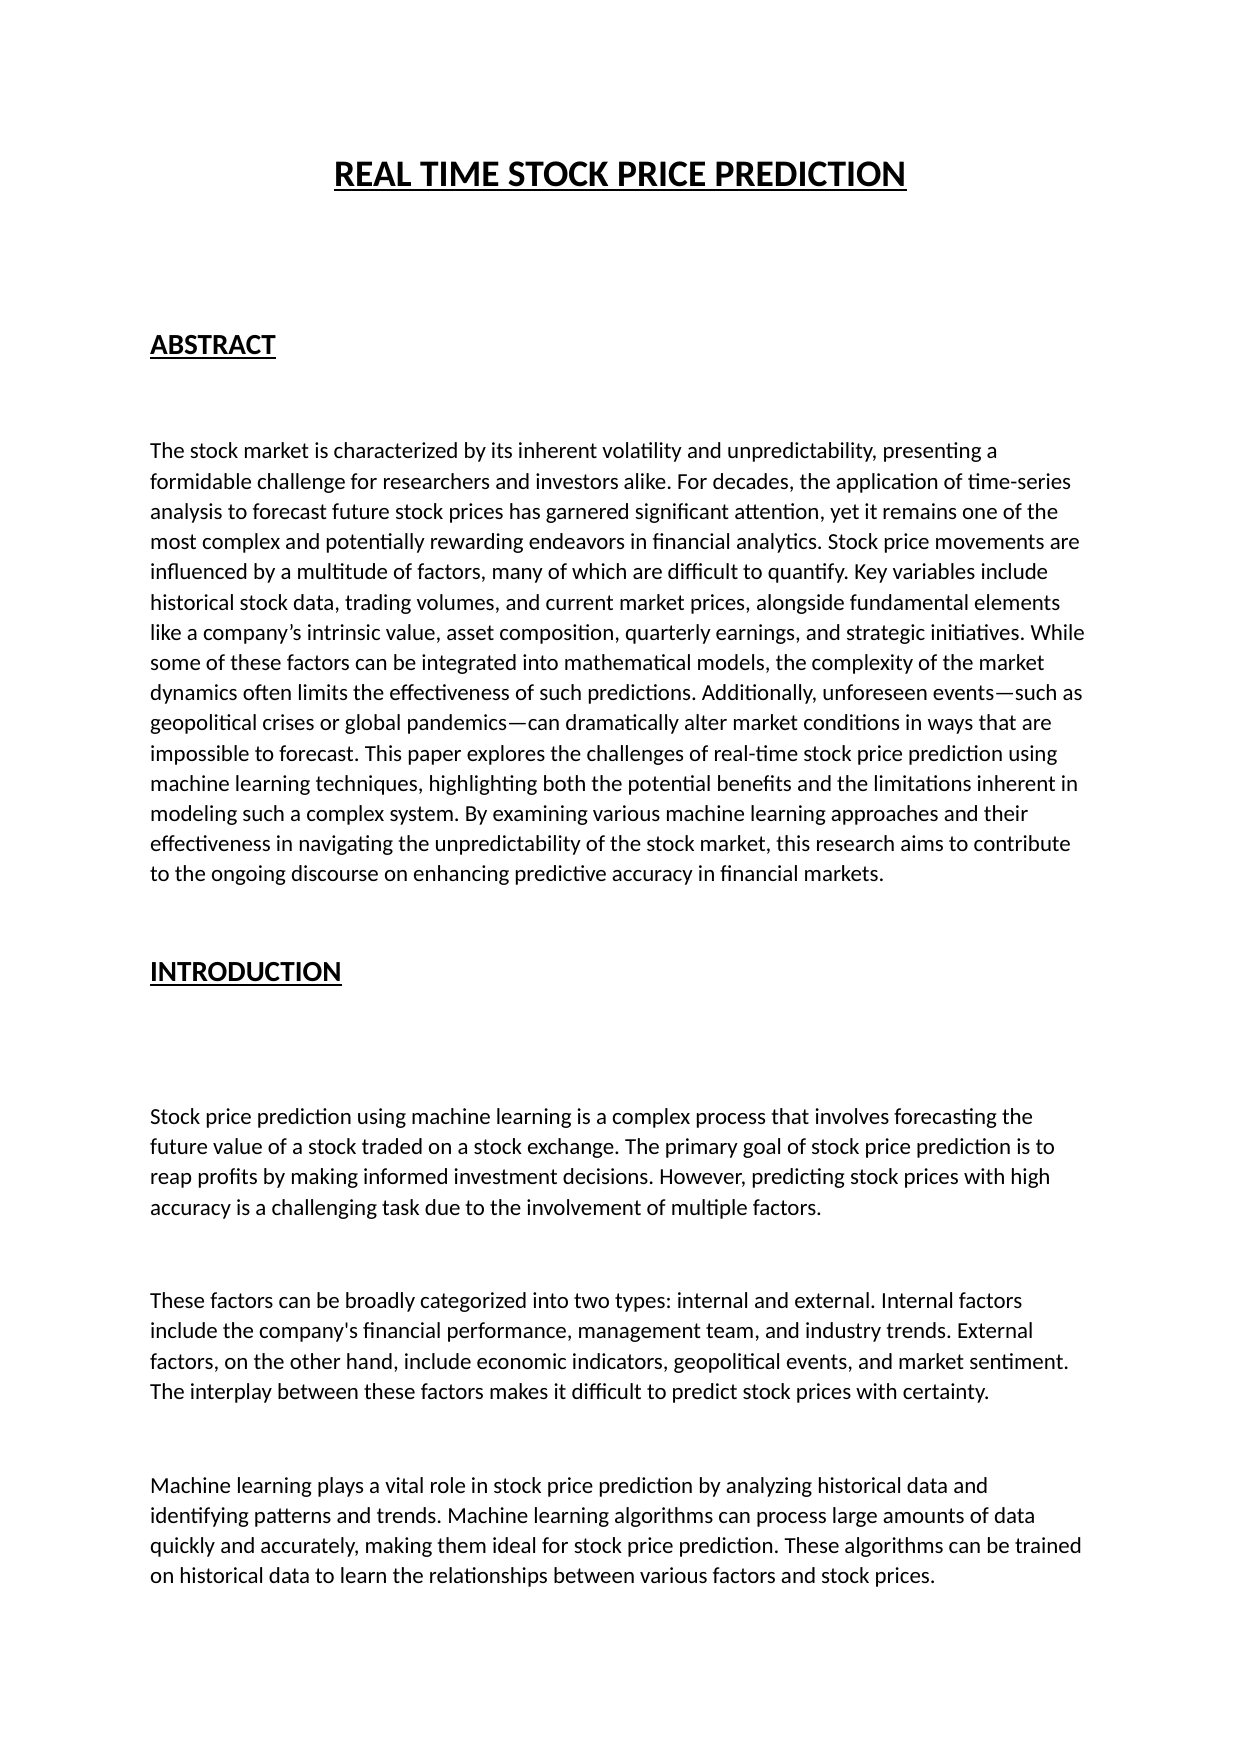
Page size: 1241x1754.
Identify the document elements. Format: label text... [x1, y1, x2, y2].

text These factors can be broadly categorized into two types: internal and external. Internal factors include the company's financial performance, management team, and industry trends. External factors, on the other hand, include economic indicators, geopolitical events, and market sentiment. The interplay between these factors makes it difficult to predict stock prices with certainty. [150, 1286, 1090, 1405]
text ABSTRACT [150, 326, 1090, 362]
text REAL TIME STOCK PRICE PREDICTION [150, 150, 1090, 196]
text The stock market is characterized by its inherent volatility and unpredictability, presenting a formidable challenge for researchers and investors alike. For decades, the application of time-series analysis to forecast future stock prices has garnered significant attention, yet it remains one of the most complex and potentially rewarding endeavors in financial analytics. Stock price movements are influenced by a multitude of factors, many of which are difficult to quantify. Key variables include historical stock data, trading volumes, and current market prices, alongside fundamental elements like a company’s intrinsic value, asset composition, quarterly earnings, and strategic initiatives. While some of these factors can be integrated into mathematical models, the complexity of the market dynamics often limits the effectiveness of such predictions. Additionally, unforeseen events—such as geopolitical crises or global pandemics—can dramatically alter market conditions in ways that are impossible to forecast. This paper explores the challenges of real-time stock price prediction using machine learning techniques, highlighting both the potential benefits and the limitations inherent in modeling such a complex system. By examining various machine learning approaches and their effectiveness in navigating the unpredictability of the stock market, this research aims to contribute to the ongoing discourse on enhancing predictive accuracy in financial markets. [150, 437, 1090, 887]
text Machine learning plays a vital role in stock price prediction by analyzing historical data and identifying patterns and trends. Machine learning algorithms can process large amounts of data quickly and accurately, making them ideal for stock price prediction. These algorithms can be trained on historical data to learn the relationships between various factors and stock prices. [150, 1471, 1090, 1589]
text Stock price prediction using machine learning is a complex process that involves forecasting the future value of a stock traded on a stock exchange. The primary goal of stock price prediction is to reap profits by making informed investment decisions. However, predicting stock prices with high accuracy is a challenging task due to the involvement of multiple factors. [150, 1102, 1090, 1221]
text INTRODUCTION [150, 953, 1090, 989]
